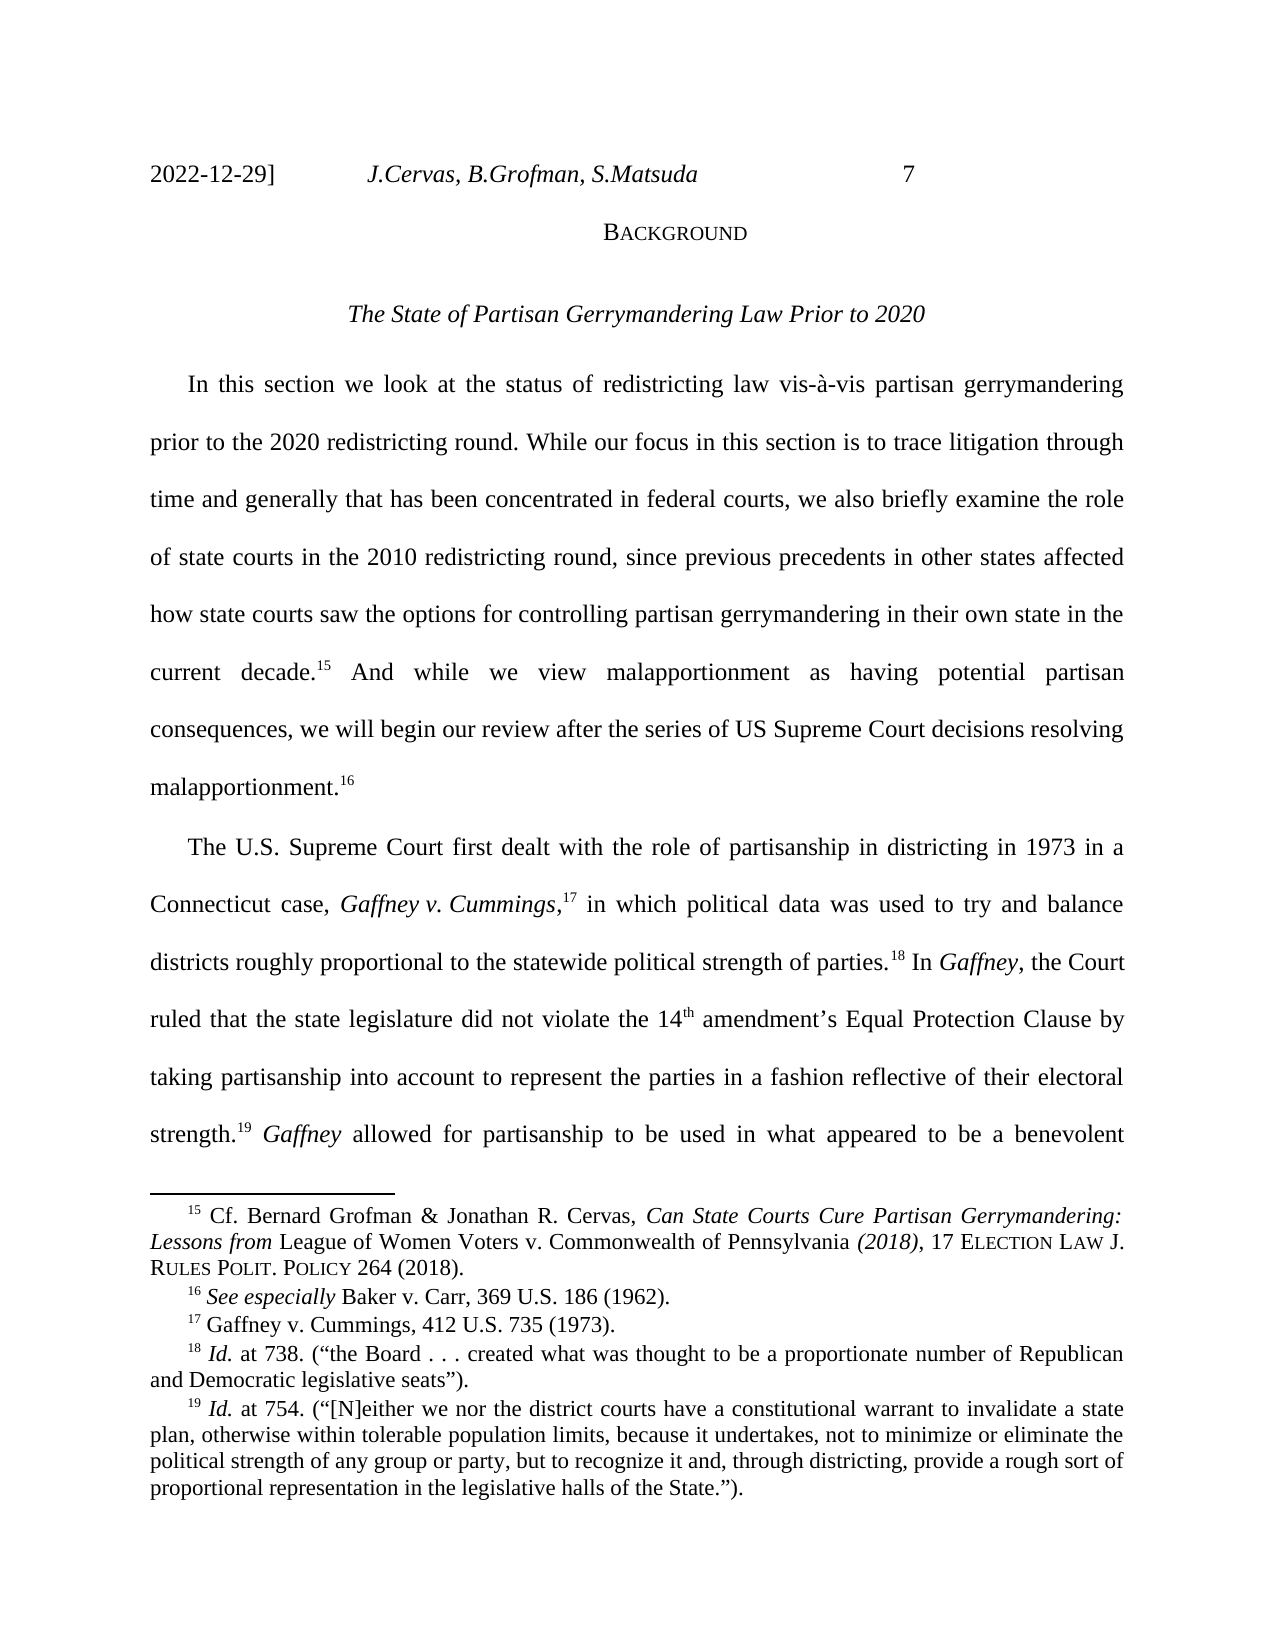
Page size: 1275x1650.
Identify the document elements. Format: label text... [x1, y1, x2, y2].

text In this section we look at the status of redistricting law vis-à-vis partisan gerrymandering prior to the 2020 redistricting round. While our focus in this section is to trace litigation through time and generally that has been concentrated in federal courts, we also briefly examine the role of state courts in the 2010 redistricting round, since previous precedents in other states affected how state courts saw the options for controlling partisan gerrymandering in their own state in the current decade. And while we view malapportionment as having potential partisan consequences, we will begin our review after the series of US Supreme Court decisions resolving malapportionment. [150, 369, 1125, 801]
subtitle Background [150, 217, 1125, 246]
text The U.S. Supreme Court first dealt with the role of partisanship in districting in 1973 in a Connecticut case, Gaffney v. Cummings, in which political data was used to try and balance districts roughly proportional to the statewide political strength of parties. In Gaffney, the Court ruled that the state legislature did not violate the 14th amendment’s Equal Protection Clause by taking partisanship into account to represent the parties in a fashion reflective of their electoral strength. Gaffney allowed for partisanship to be used in what appeared to be a benevolent fashion, but the continuing concern of good government groups and political parties has been about the malevolent uses of partisanship in districting to create political gerrymanders. Post-Gaffney there were various challenges to plans as partisan gerrymanders, such as Badham v. Eu which, like several other cases, was dismissed for want of a federal claim. [150, 832, 1125, 1148]
subtitle The State of Partisan Gerrymandering Law Prior to 2020 [150, 299, 1125, 328]
